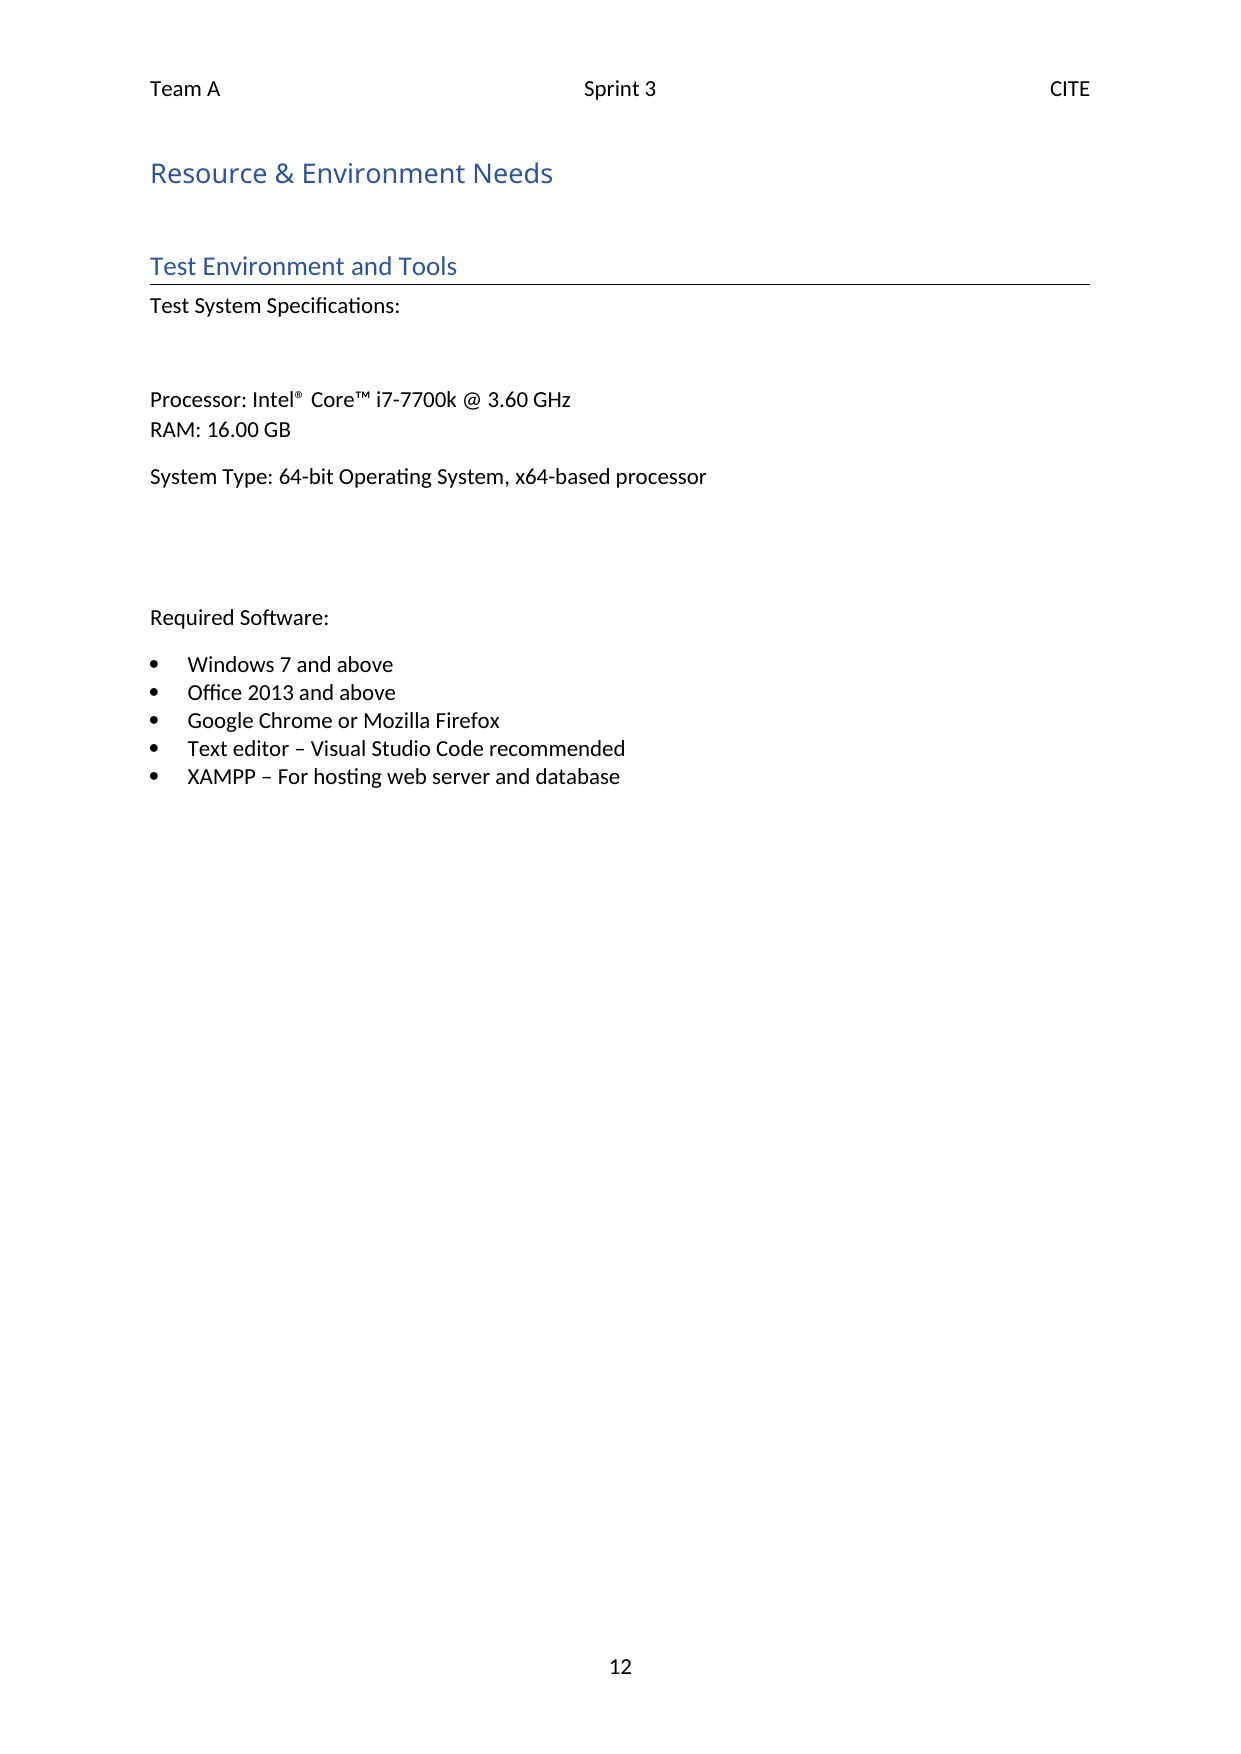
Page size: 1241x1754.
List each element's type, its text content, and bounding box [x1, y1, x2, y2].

subtitle Test Environment and Tools [150, 249, 1090, 284]
text Required Software: [150, 603, 1090, 631]
list Windows 7 and above [150, 650, 1090, 678]
list XAMPP – For hosting web server and database [150, 762, 1090, 790]
text Processor: Intel® Core™ i7-7700k @ 3.60 GHz RAM: 16.00 GB [150, 385, 1090, 443]
list Office 2013 and above [150, 678, 1090, 706]
text Test System Specifications: [150, 292, 1090, 319]
list Text editor – Visual Studio Code recommended [150, 734, 1090, 762]
list Google Chrome or Mozilla Firefox [150, 706, 1090, 734]
subtitle Resource & Environment Needs [150, 154, 1090, 191]
text System Type: 64-bit Operating System, x64-based processor [150, 462, 1090, 490]
